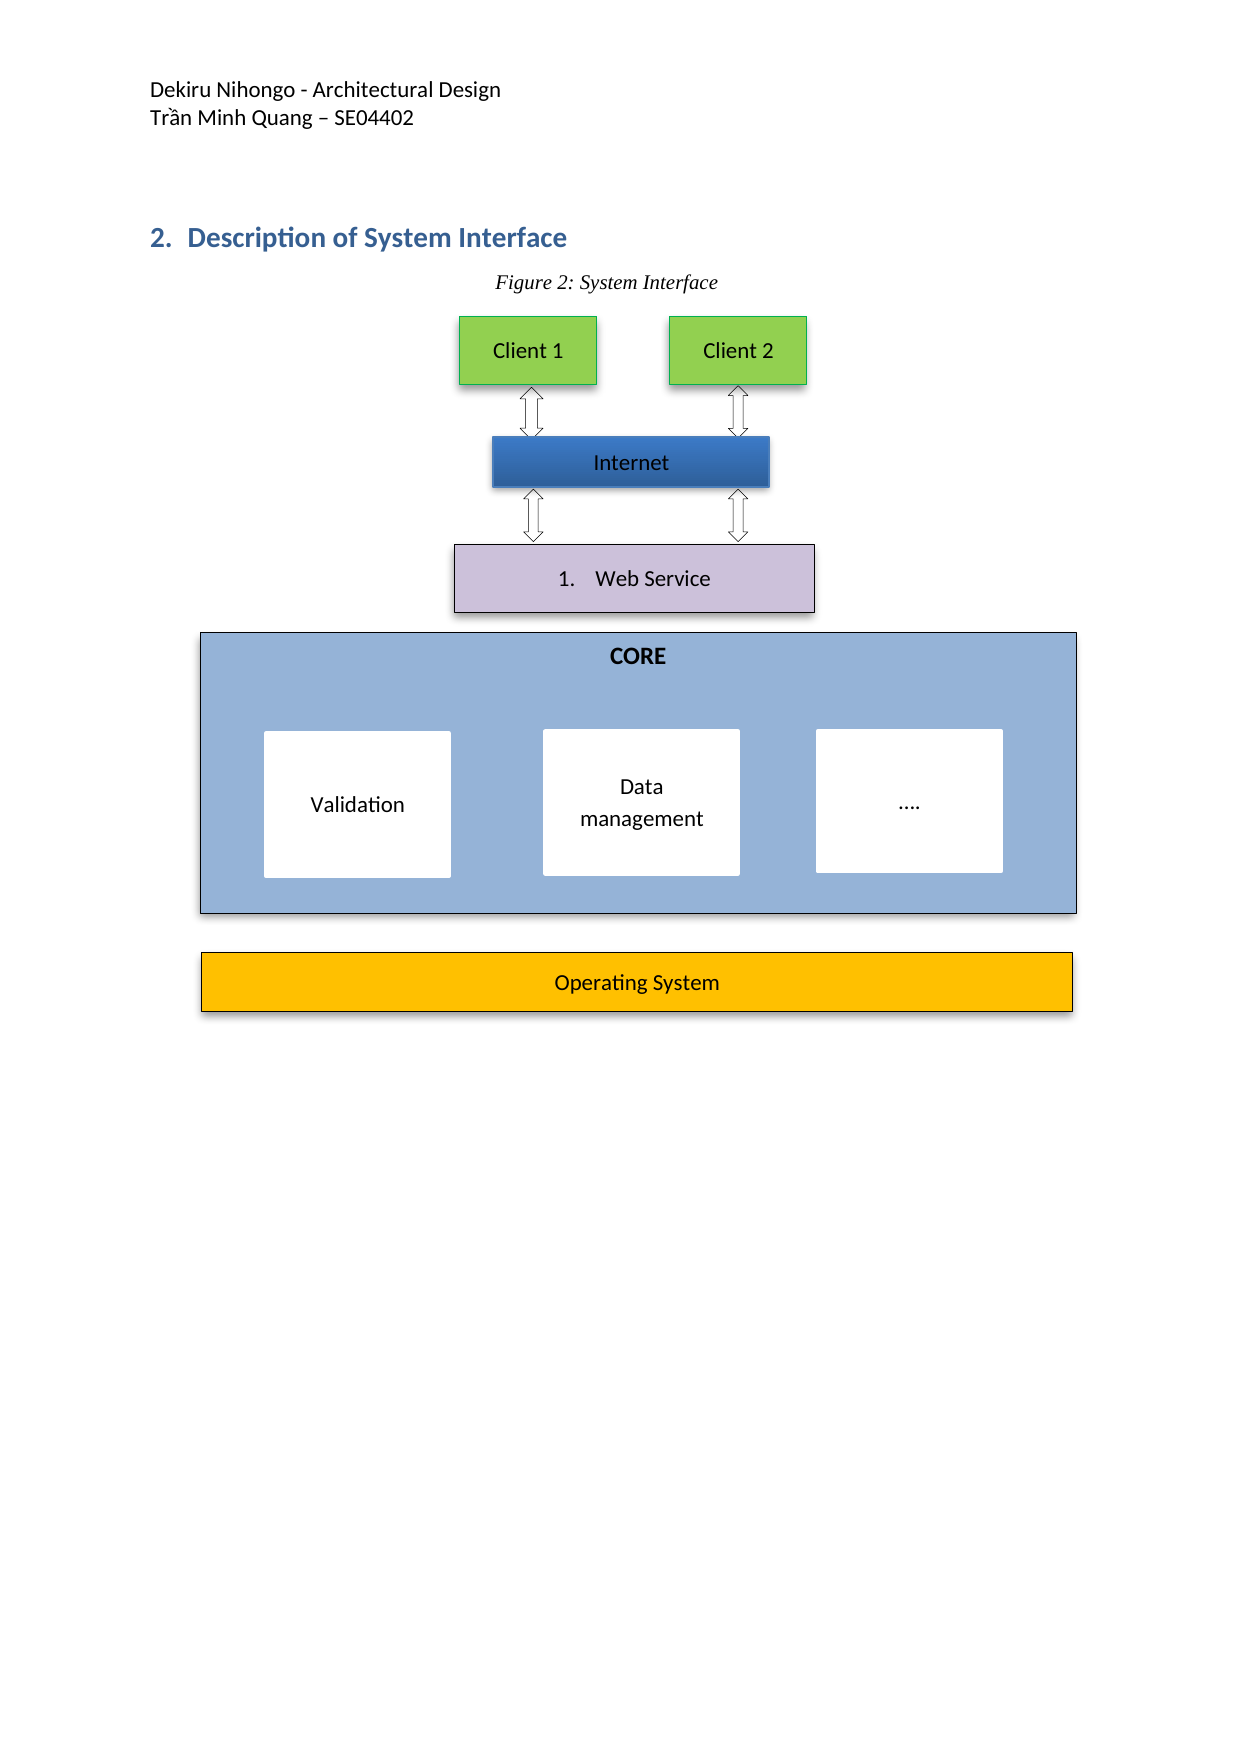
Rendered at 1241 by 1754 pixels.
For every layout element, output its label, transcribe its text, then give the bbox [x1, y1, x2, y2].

subtitle Description of System Interface [150, 219, 1090, 254]
